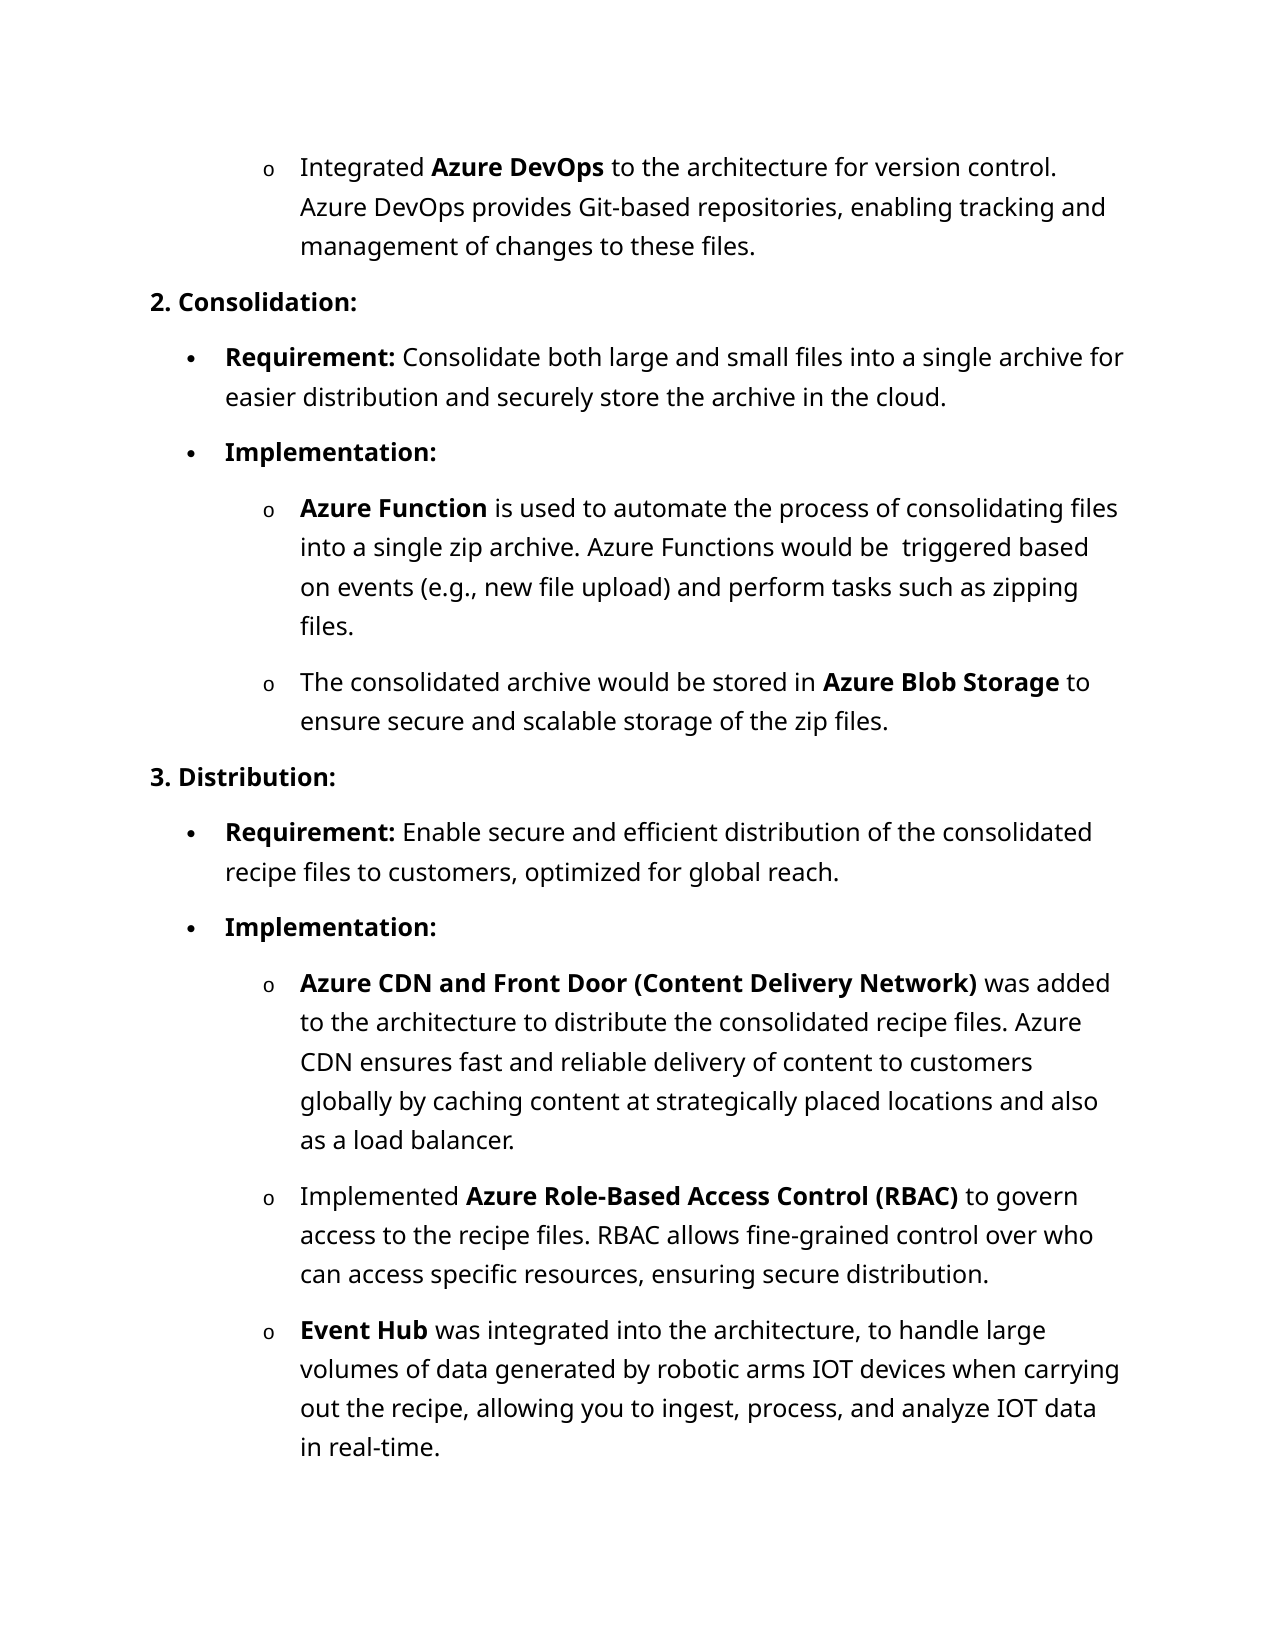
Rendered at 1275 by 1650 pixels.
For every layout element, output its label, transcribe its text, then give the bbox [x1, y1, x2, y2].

list Requirement: Consolidate both large and small files into a single archive for easier distribution and securely store the archive in the cloud. [187, 340, 1125, 413]
list Azure CDN and Front Door (Content Delivery Network) was added to the architecture to distribute the consolidated recipe files. Azure CDN ensures fast and reliable delivery of content to customers globally by caching content at strategically placed locations and also as a load balancer. [262, 966, 1125, 1157]
text 3. Distribution: [150, 759, 1125, 793]
list Integrated Azure DevOps to the architecture for version control. Azure DevOps provides Git-based repositories, enabling tracking and management of changes to these files. [262, 150, 1125, 262]
list Event Hub was integrated into the architecture, to handle large volumes of data generated by robotic arms IOT devices when carrying out the recipe, allowing you to ingest, process, and analyze IOT data in real-time. [262, 1312, 1125, 1464]
list Requirement: Enable secure and efficient distribution of the consolidated recipe files to customers, optimized for global reach. [187, 815, 1125, 888]
list Azure Function is used to automate the process of consolidating files into a single zip archive. Azure Functions would be triggered based on events (e.g., new file upload) and perform tasks such as zipping files. [262, 491, 1125, 642]
list Implementation: [187, 910, 1125, 944]
list Implementation: [187, 435, 1125, 469]
list The consolidated archive would be stored in Azure Blob Storage to ensure secure and scalable storage of the zip files. [262, 664, 1125, 737]
text 2. Consolidation: [150, 284, 1125, 318]
list Implemented Azure Role-Based Access Control (RBAC) to govern access to the recipe files. RBAC allows fine-grained control over who can access specific resources, ensuring secure distribution. [262, 1178, 1125, 1291]
